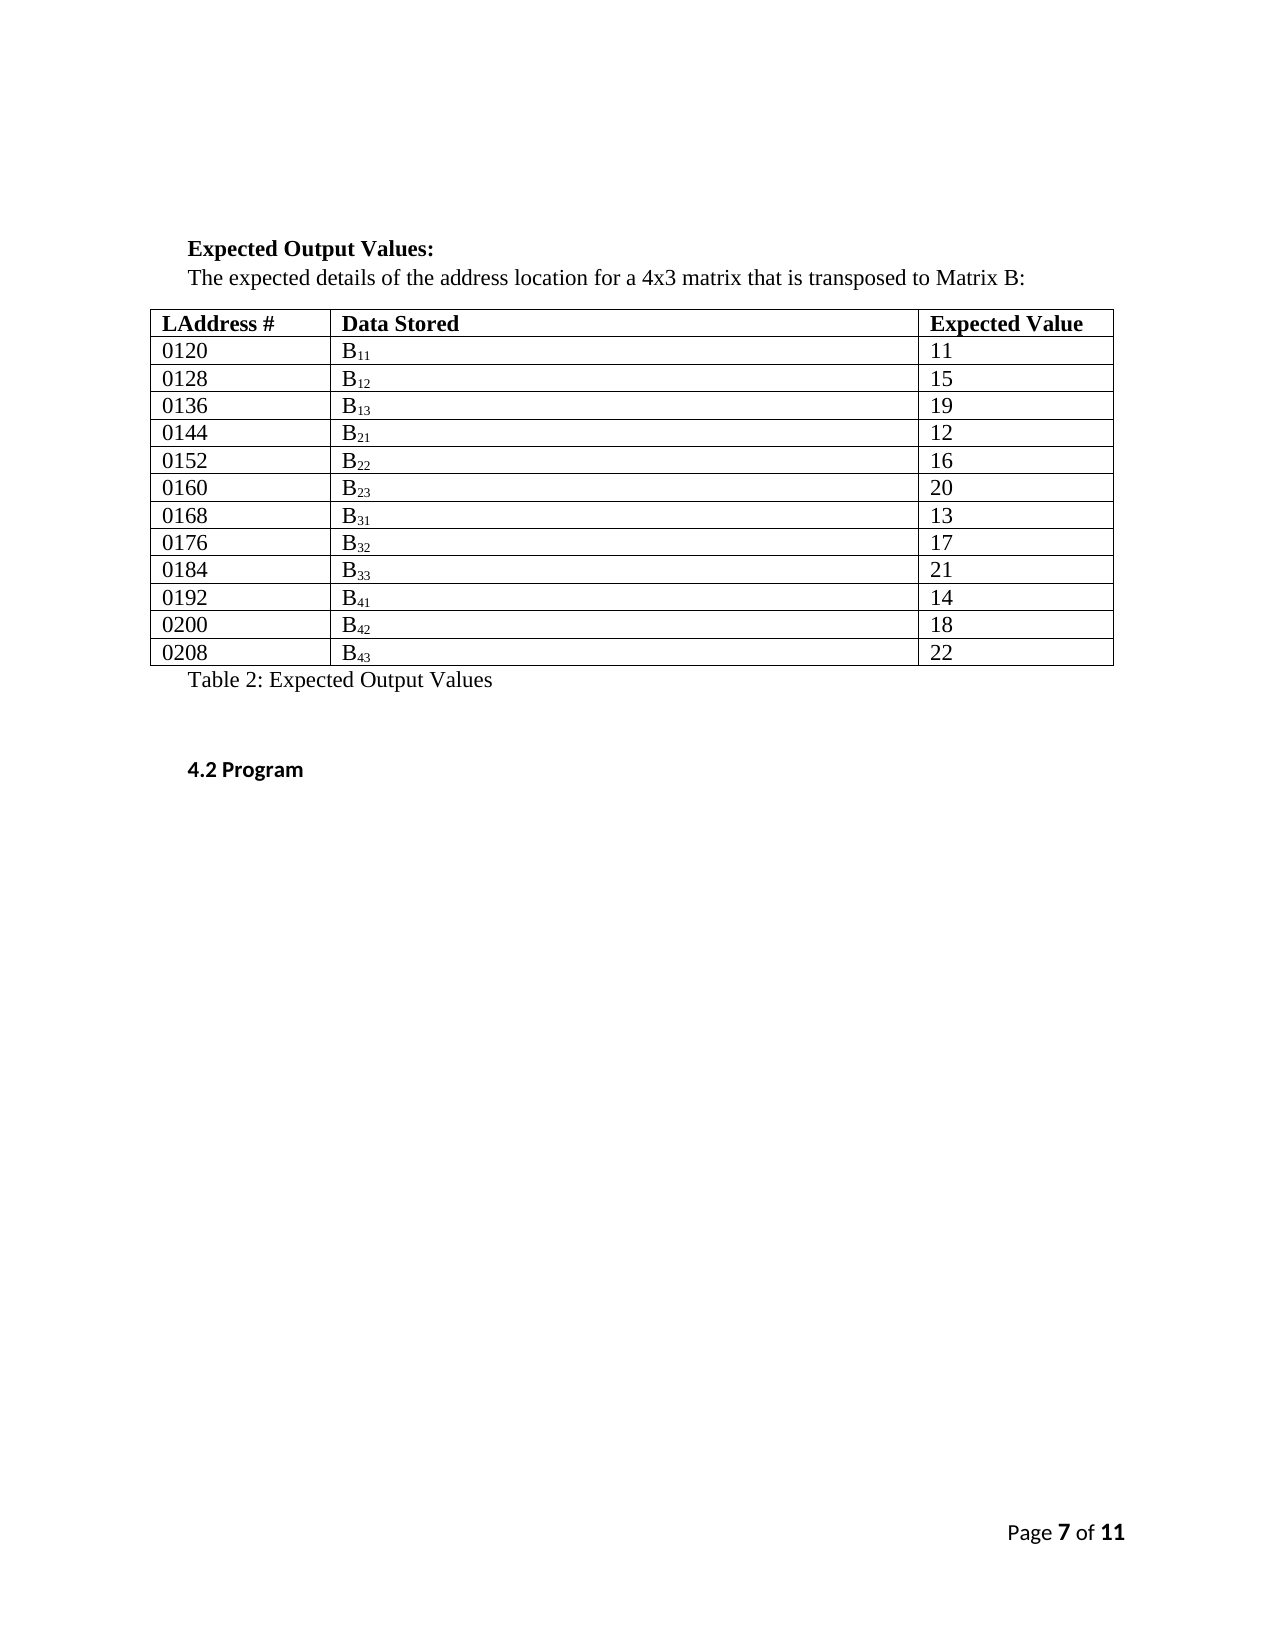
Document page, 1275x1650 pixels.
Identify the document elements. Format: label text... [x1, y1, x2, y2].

table_cell B31 [331, 502, 918, 528]
table_cell 0152 [151, 447, 330, 473]
table_cell 11 [919, 337, 1113, 364]
table_cell B13 [331, 392, 918, 418]
table_cell 0168 [151, 502, 330, 528]
table_cell 12 [919, 420, 1113, 446]
list Expected Output Values: [187, 235, 1125, 262]
table_cell 0176 [151, 529, 330, 555]
table_cell 22 [919, 639, 1113, 665]
list Table 2: Expected Output Values [187, 666, 1125, 692]
table_cell 21 [919, 556, 1113, 583]
table_cell B33 [331, 556, 918, 583]
table_cell B43 [331, 639, 918, 665]
table_cell B42 [331, 611, 918, 638]
table_cell B23 [331, 474, 918, 501]
list 4.2 Program [187, 755, 1125, 783]
table_cell 20 [919, 474, 1113, 501]
table_cell 0144 [151, 420, 330, 446]
table_cell 0160 [151, 474, 330, 501]
table_cell B32 [331, 529, 918, 555]
table_cell 0184 [151, 556, 330, 583]
table_cell 14 [919, 584, 1113, 610]
table_header LAddress # [151, 310, 330, 336]
table_cell 0208 [151, 639, 330, 665]
table_cell 0120 [151, 337, 330, 364]
table_cell 19 [919, 392, 1113, 418]
table_cell B11 [331, 337, 918, 364]
table_cell 18 [919, 611, 1113, 638]
table_cell 16 [919, 447, 1113, 473]
table_cell B41 [331, 584, 918, 610]
table_cell 15 [919, 365, 1113, 391]
table_cell B21 [331, 420, 918, 446]
table_cell 0200 [151, 611, 330, 638]
table_cell 0136 [151, 392, 330, 418]
list The expected details of the address location for a 4x3 matrix that is transposed to Matrix B: [187, 264, 1125, 290]
table_cell B22 [331, 447, 918, 473]
table_cell 0192 [151, 584, 330, 610]
table_cell B12 [331, 365, 918, 391]
table_header Expected Value [919, 310, 1113, 336]
table_cell 0128 [151, 365, 330, 391]
table_header Data Stored [331, 310, 918, 336]
table_cell 13 [919, 502, 1113, 528]
table_cell 17 [919, 529, 1113, 555]
